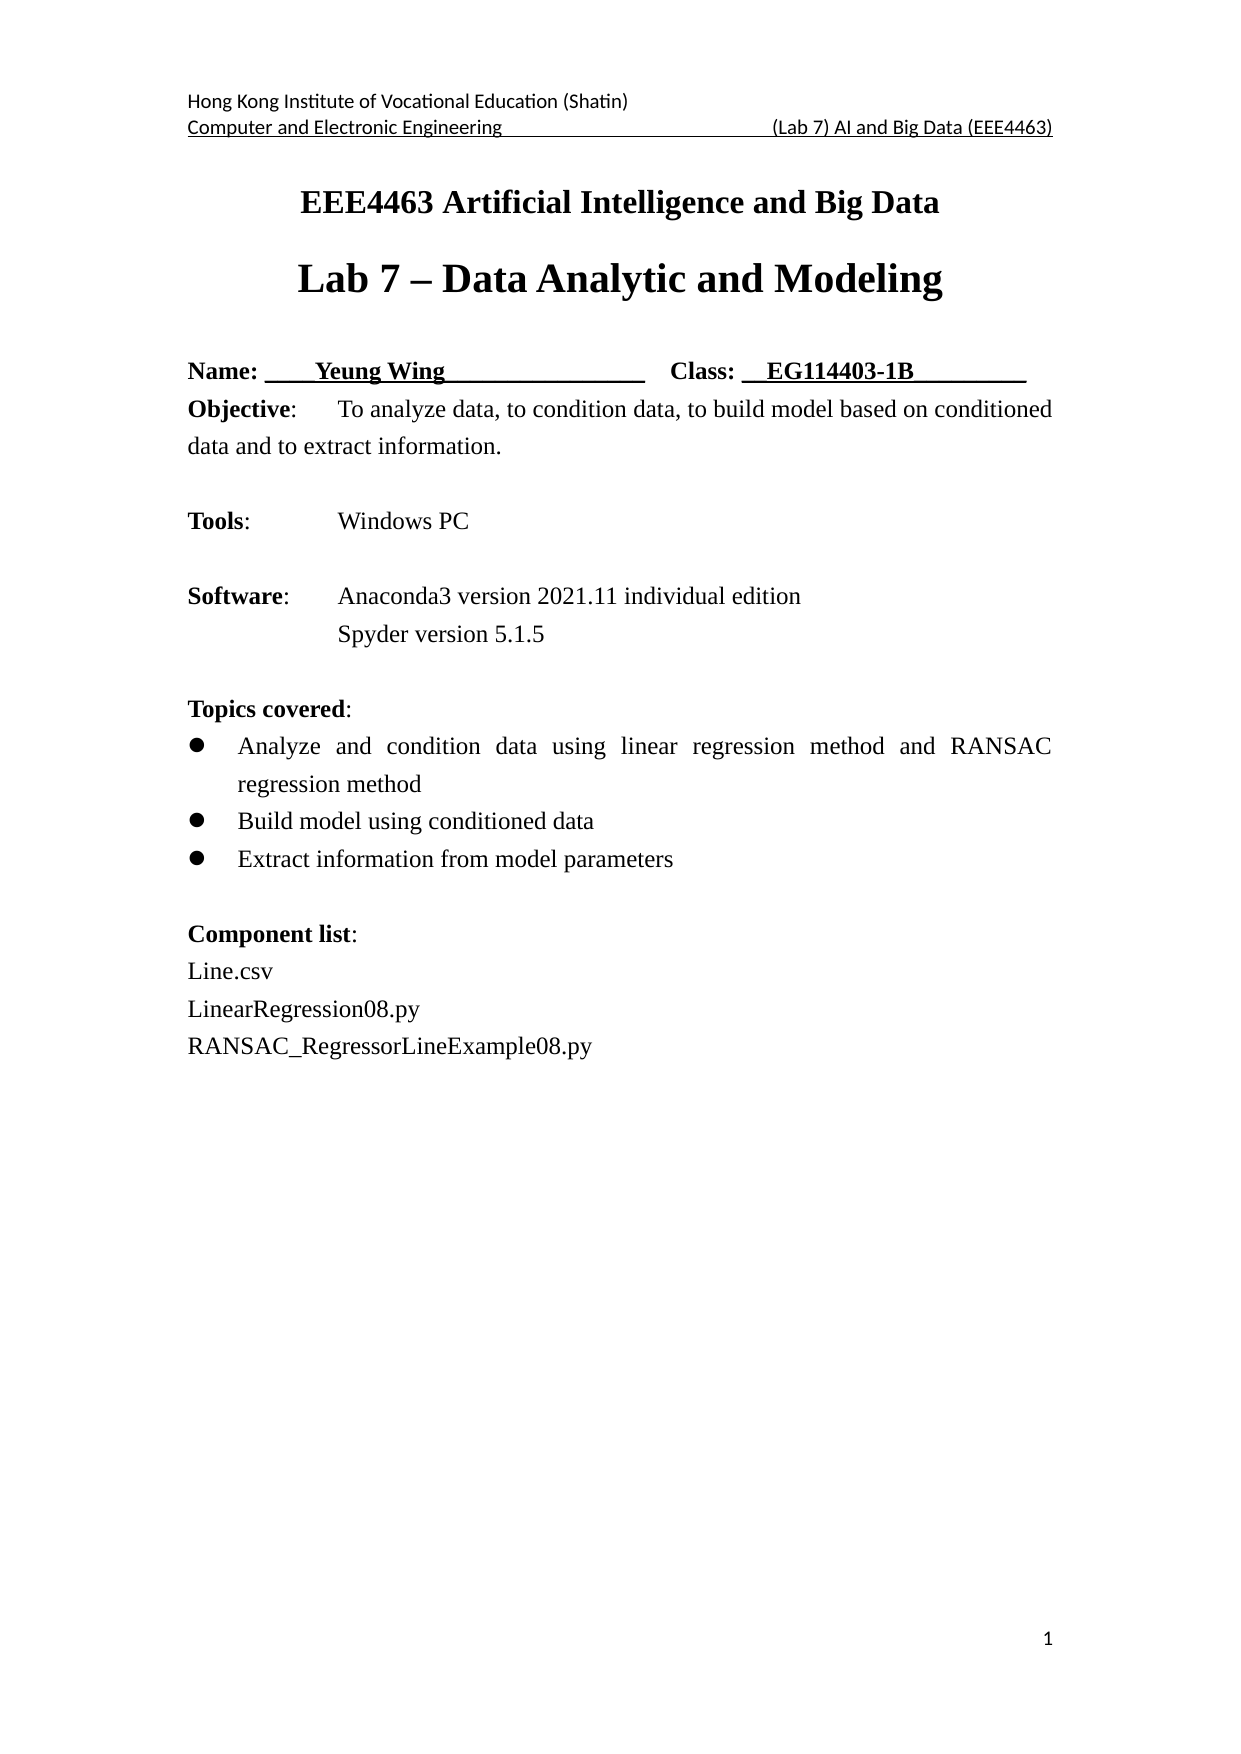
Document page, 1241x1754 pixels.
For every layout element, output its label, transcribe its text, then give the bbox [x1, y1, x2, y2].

text Component list: [187, 914, 1053, 952]
text Tools: Windows PC [187, 502, 1053, 539]
list Build model using conditioned data [187, 802, 1053, 839]
list Extract information from model parameters [187, 839, 1053, 877]
text Line.csv [187, 952, 1053, 989]
title EEE4463 Artificial Intelligence and Big Data [187, 164, 1053, 239]
list Analyze and condition data using linear regression method and RANSAC regression method [187, 727, 1053, 802]
text Spyder version 5.1.5 [287, 614, 1053, 652]
text LinearRegression08.py [187, 989, 1053, 1027]
text Objective: To analyze data, to condition data, to build model based on conditioned data and to extract information. [187, 389, 1053, 464]
title Lab 7 – Data Analytic and Modeling [187, 239, 1053, 314]
text Software: Anaconda3 version 2021.11 individual edition [187, 577, 1053, 614]
text Name: ____Yeung Wing________________ Class: __EG114403-1B_________ [187, 352, 1053, 389]
text RANSAC_RegressorLineExample08.py [187, 1027, 1053, 1064]
text Topics covered: [187, 689, 1053, 727]
